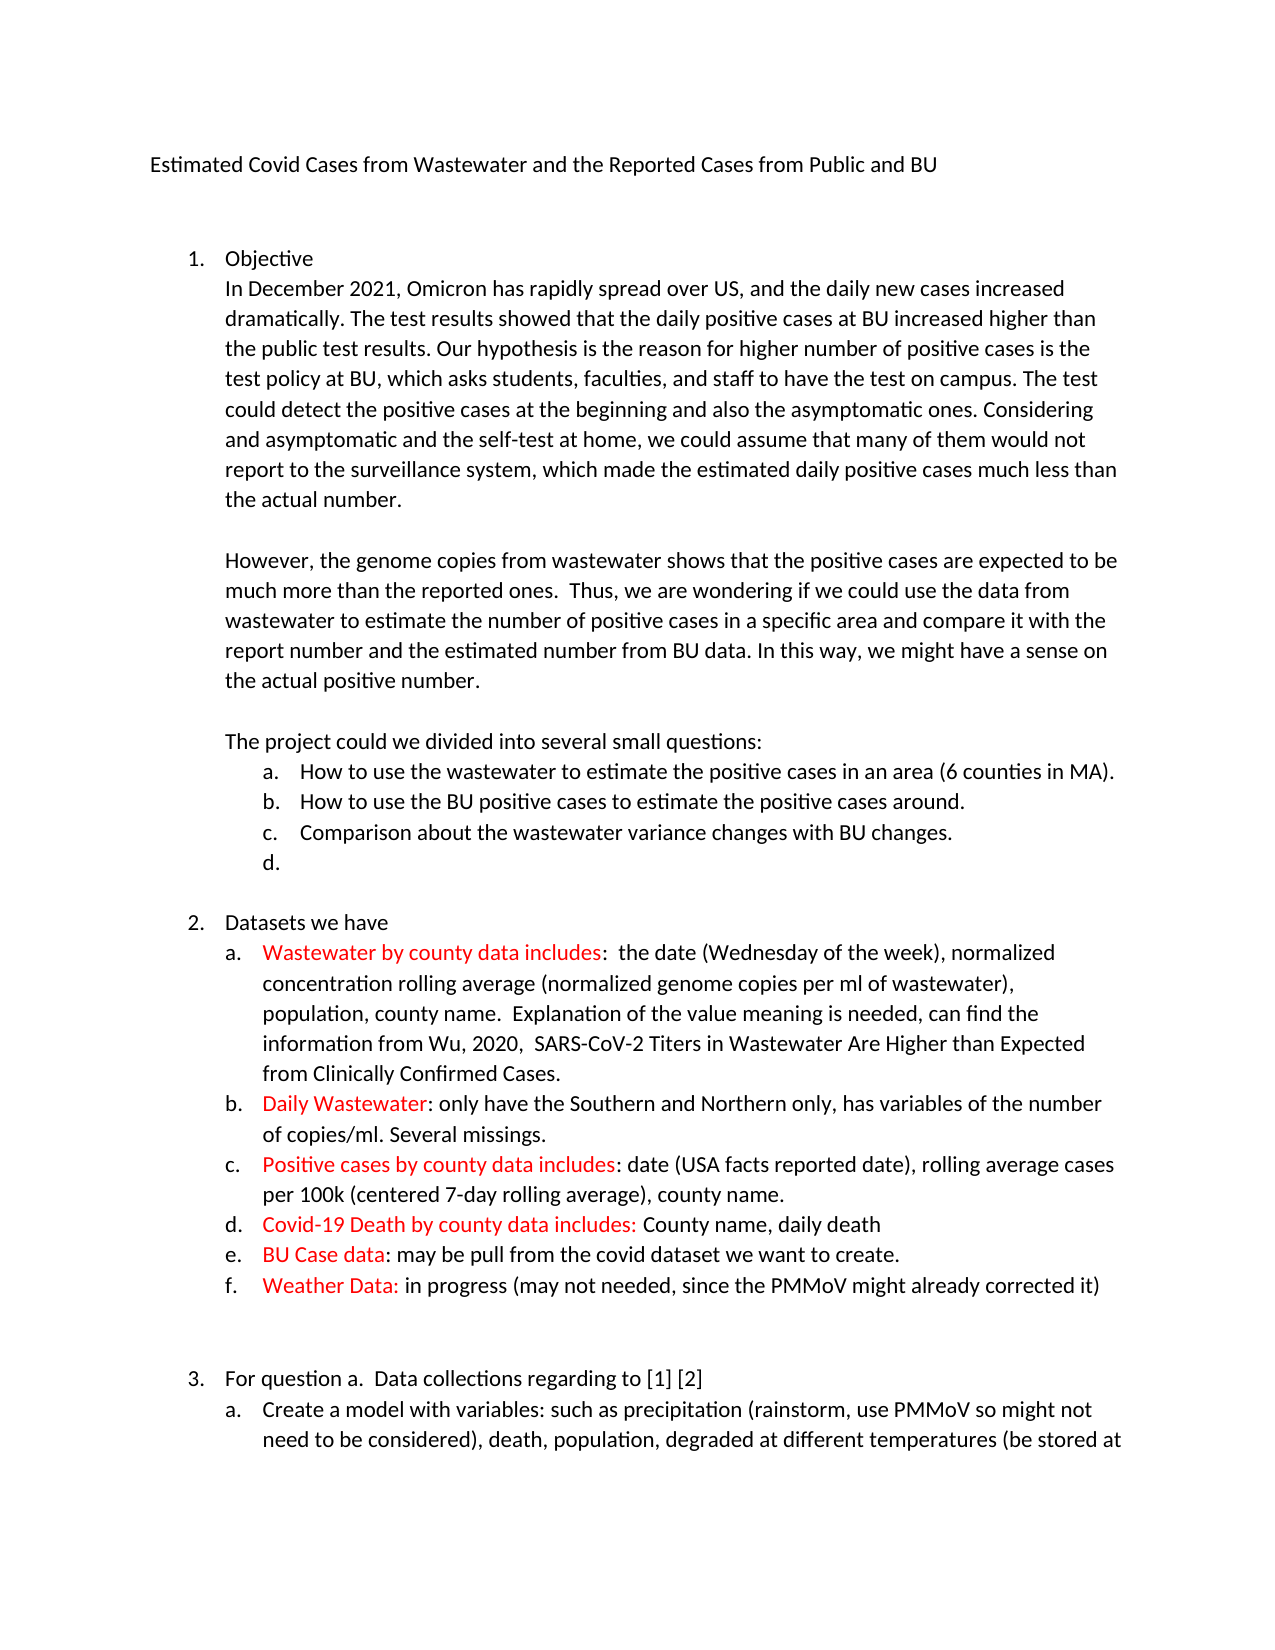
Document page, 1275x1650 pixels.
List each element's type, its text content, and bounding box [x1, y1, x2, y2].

list How to use the wastewater to estimate the positive cases in an area (6 counties in MA). [262, 757, 1125, 785]
list Positive cases by county data includes: date (USA facts reported date), rolling average cases per 100k (centered 7-day rolling average), county name. [225, 1150, 1125, 1208]
list Datasets we have [187, 908, 1125, 936]
list Covid-19 Death by county data includes: County name, daily death [225, 1210, 1125, 1238]
list Daily Wastewater: only have the Southern and Northern only, has variables of the number of copies/ml. Several missings. [225, 1089, 1125, 1148]
list In December 2021, Omicron has rapidly spread over US, and the daily new cases increased dramatically. The test results showed that the daily positive cases at BU increased higher than the public test results. Our hypothesis is the reason for higher number of positive cases is the test policy at BU, which asks students, faculties, and staff to have the test on campus. The test could detect the positive cases at the beginning and also the asymptomatic ones. Considering and asymptomatic and the self-test at home, we could assume that many of them would not report to the surveillance system, which made the estimated daily positive cases much less than the actual number. [225, 274, 1125, 513]
list However, the genome copies from wastewater shows that the positive cases are expected to be much more than the reported ones. Thus, we are wondering if we could use the data from wastewater to estimate the number of positive cases in a specific area and compare it with the report number and the estimated number from BU data. In this way, we might have a sense on the actual positive number. [225, 546, 1125, 695]
text Estimated Covid Cases from Wastewater and the Reported Cases from Public and BU [150, 150, 1125, 178]
list Comparison about the wastewater variance changes with BU changes. [262, 818, 1125, 846]
list Objective [187, 244, 1125, 272]
list How to use the BU positive cases to estimate the positive cases around. [262, 787, 1125, 816]
list BU Case data: may be pull from the covid dataset we want to create. [225, 1241, 1125, 1269]
list The project could we divided into several small questions: [225, 727, 1125, 755]
list For question a. Data collections regarding to [1] [2] [187, 1364, 1125, 1393]
list Weather Data: in progress (may not needed, since the PMMoV might already corrected it) [225, 1271, 1125, 1299]
list Wastewater by county data includes: the date (Wednesday of the week), normalized concentration rolling average (normalized genome copies per ml of wastewater), population, county name. Explanation of the value meaning is needed, can find the information from Wu, 2020, SARS-CoV-2 Titers in Wastewater Are Higher than Expected from Clinically Confirmed Cases. [225, 938, 1125, 1087]
